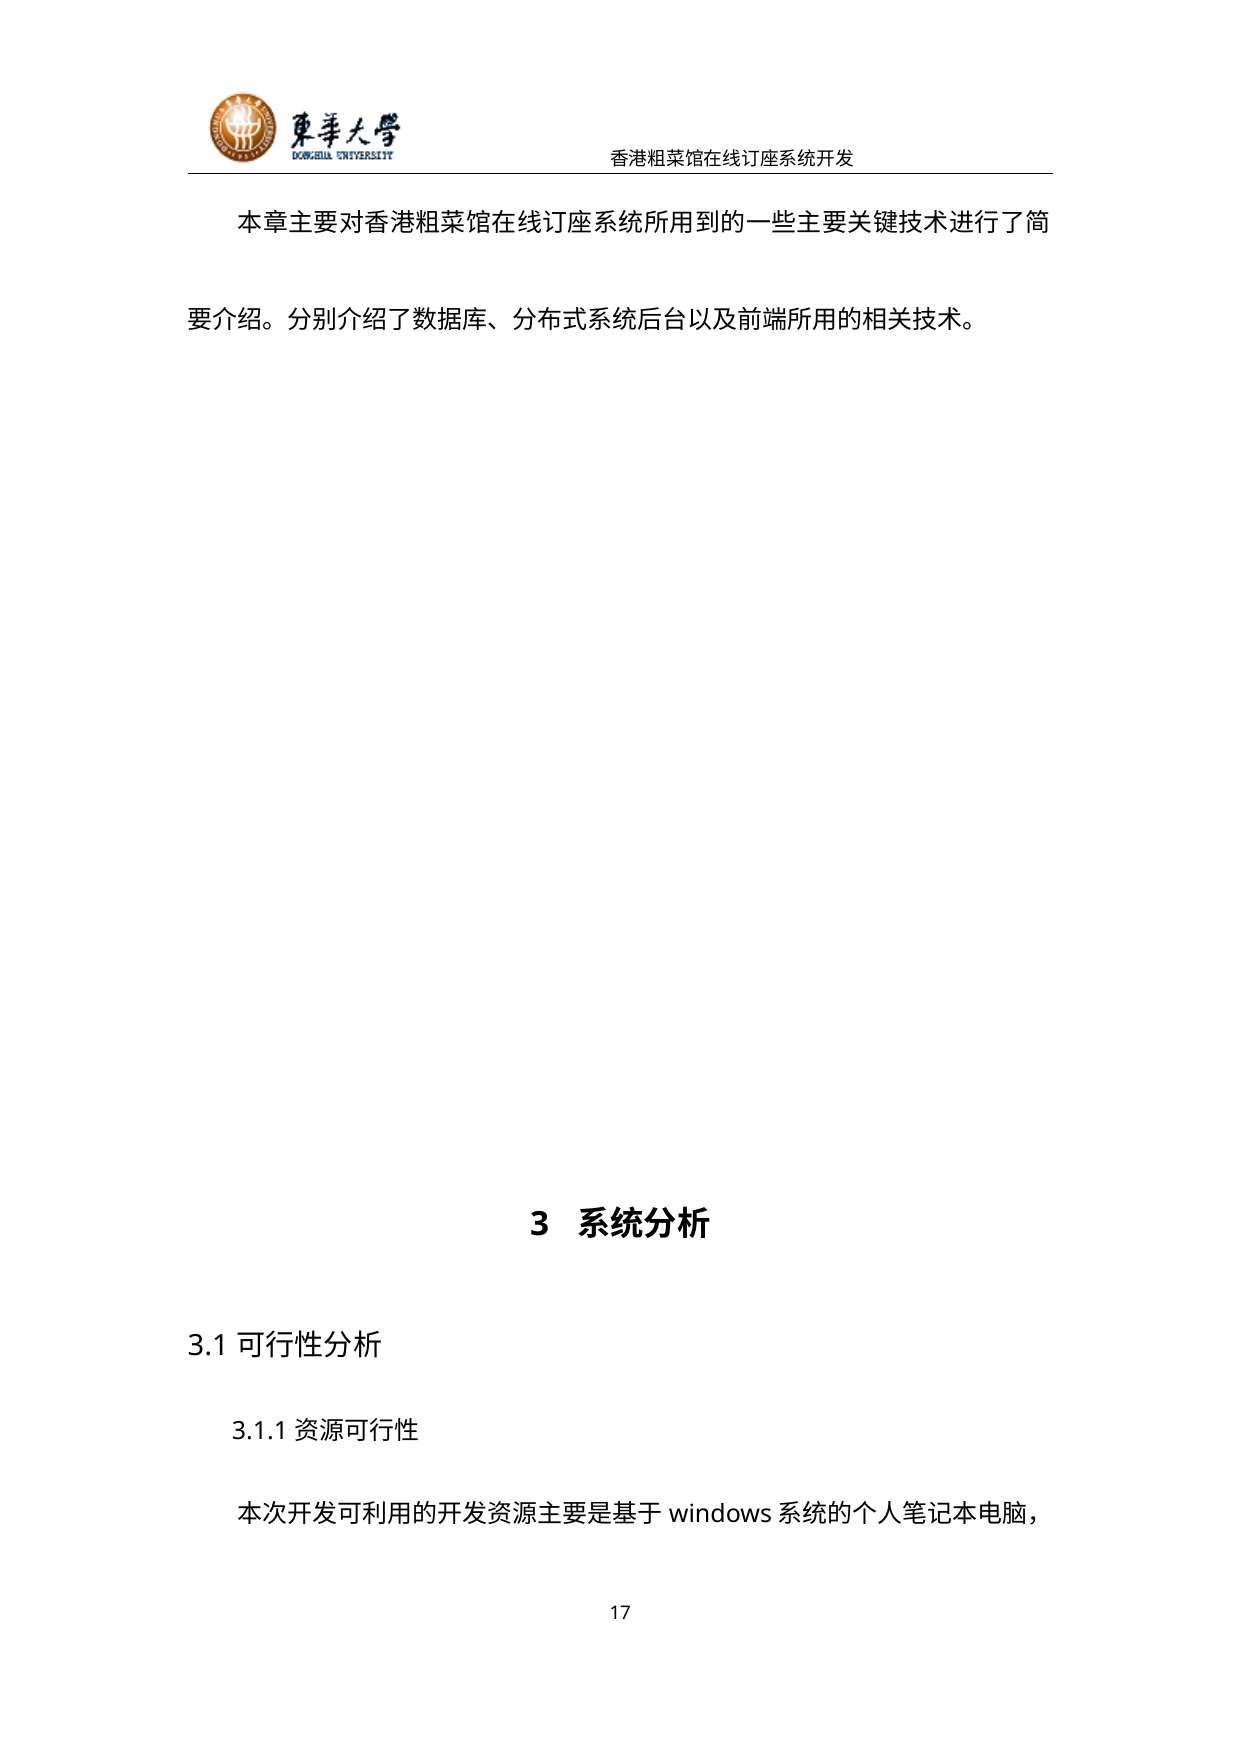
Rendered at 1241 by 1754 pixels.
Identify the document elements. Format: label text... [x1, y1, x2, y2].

text 本章主要对香港粗菜馆在线订座系统所用到的一些主要关键技术进行了简要介绍。分别介绍了数据库、分布式系统后台以及前端所用的相关技术。 [187, 188, 1053, 351]
text 3.1 可行性分析 [187, 1310, 1053, 1375]
list 系统分析 [187, 1188, 1053, 1253]
text 3.1.1 资源可行性 [158, 1396, 1050, 1461]
picture [206, 88, 405, 166]
text 本次开发可利用的开发资源主要是基于windows系统的个人笔记本电脑，电脑安装并配置了IntelliJ IDEA和MySQL数据库，可利用Navicat工具进行数据库设计。并且在VmWare虚拟机上边安装了Redis数据库。以上都是较为成熟的开发工具。 [187, 1479, 1053, 1544]
